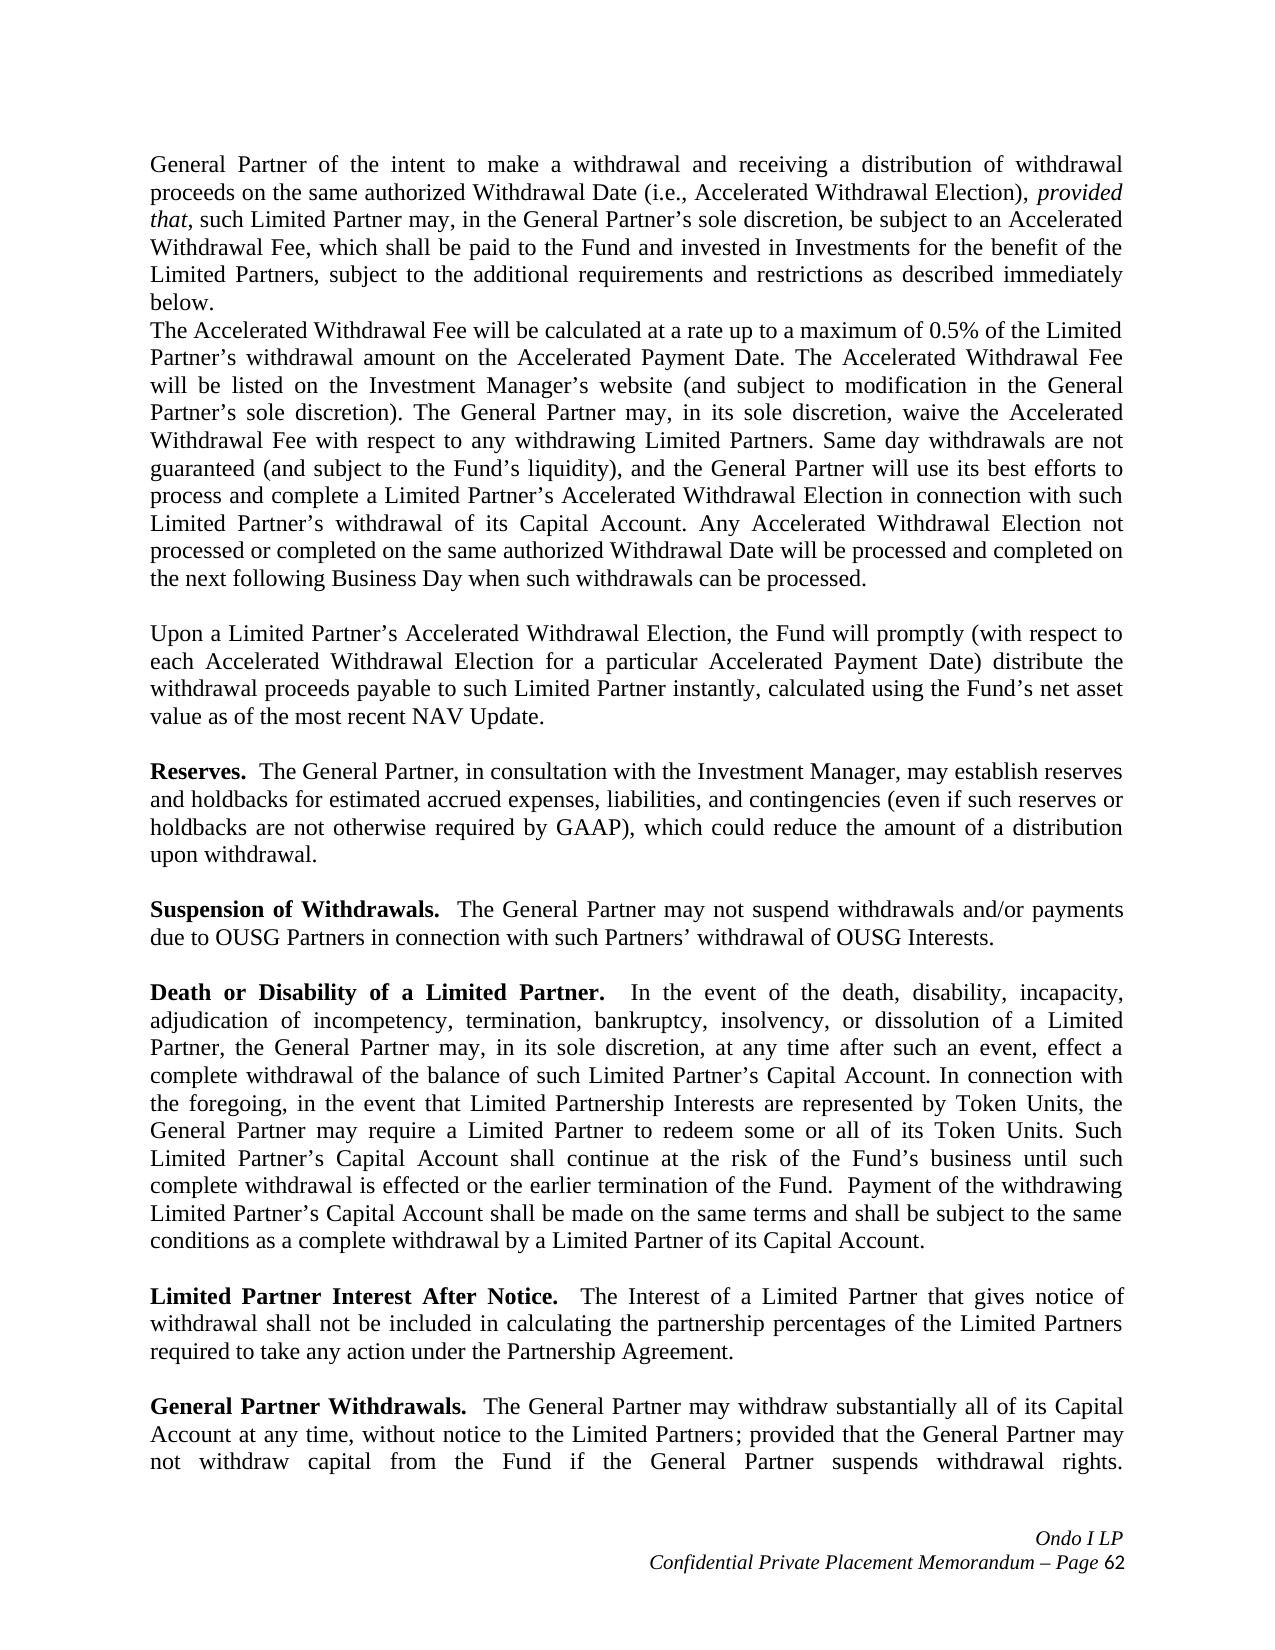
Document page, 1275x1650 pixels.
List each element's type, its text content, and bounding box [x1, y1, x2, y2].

text Limited Partner Interest After Notice. The Interest of a Limited Partner that gives notice of withdrawal shall not be included in calculating the partnership percentages of the Limited Partners required to take any action under the Partnership Agreement. [150, 1282, 1125, 1364]
text Death or Disability of a Limited Partner. In the event of the death, disability, incapacity, adjudication of incompetency, termination, bankruptcy, insolvency, or dissolution of a Limited Partner, the General Partner may, in its sole discretion, at any time after such an event, effect a complete withdrawal of the balance of such Limited Partner’s Capital Account. In connection with the foregoing, in the event that Limited Partnership Interests are represented by Token Units, the General Partner may require a Limited Partner to redeem some or all of its Token Units. Such Limited Partner’s Capital Account shall continue at the risk of the Fund’s business until such complete withdrawal is effected or the earlier termination of the Fund. Payment of the withdrawing Limited Partner’s Capital Account shall be made on the same terms and shall be subject to the same conditions as a complete withdrawal by a Limited Partner of its Capital Account. [150, 978, 1125, 1254]
text The Accelerated Withdrawal Fee will be calculated at a rate up to a maximum of 0.5% of the Limited Partner’s withdrawal amount on the Accelerated Payment Date. The Accelerated Withdrawal Fee will be listed on the Investment Manager’s website (and subject to modification in the General Partner’s sole discretion). The General Partner may, in its sole discretion, waive the Accelerated Withdrawal Fee with respect to any withdrawing Limited Partners. Same day withdrawals are not guaranteed (and subject to the Fund’s liquidity), and the General Partner will use its best efforts to process and complete a Limited Partner’s Accelerated Withdrawal Election in connection with such Limited Partner’s withdrawal of its Capital Account. Any Accelerated Withdrawal Election not processed or completed on the same authorized Withdrawal Date will be processed and completed on the next following Business Day when such withdrawals can be processed. [150, 316, 1125, 592]
text Suspension of Withdrawals. The General Partner may not suspend withdrawals and/or payments due to OUSG Partners in connection with such Partners’ withdrawal of OUSG Interests. [150, 895, 1125, 951]
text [150, 1392, 1125, 1475]
text Upon a Limited Partner’s Accelerated Withdrawal Election, the Fund will promptly (with respect to each Accelerated Withdrawal Election for a particular Accelerated Payment Date) distribute the withdrawal proceeds payable to such Limited Partner instantly, calculated using the Fund’s net asset value as of the most recent NAV Update. [150, 619, 1125, 730]
text Reserves. The General Partner, in consultation with the Investment Manager, may establish reserves and holdbacks for estimated accrued expenses, liabilities, and contingencies (even if such reserves or holdbacks are not otherwise required by GAAP), which could reduce the amount of a distribution upon withdrawal. [150, 757, 1125, 868]
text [150, 150, 1125, 316]
